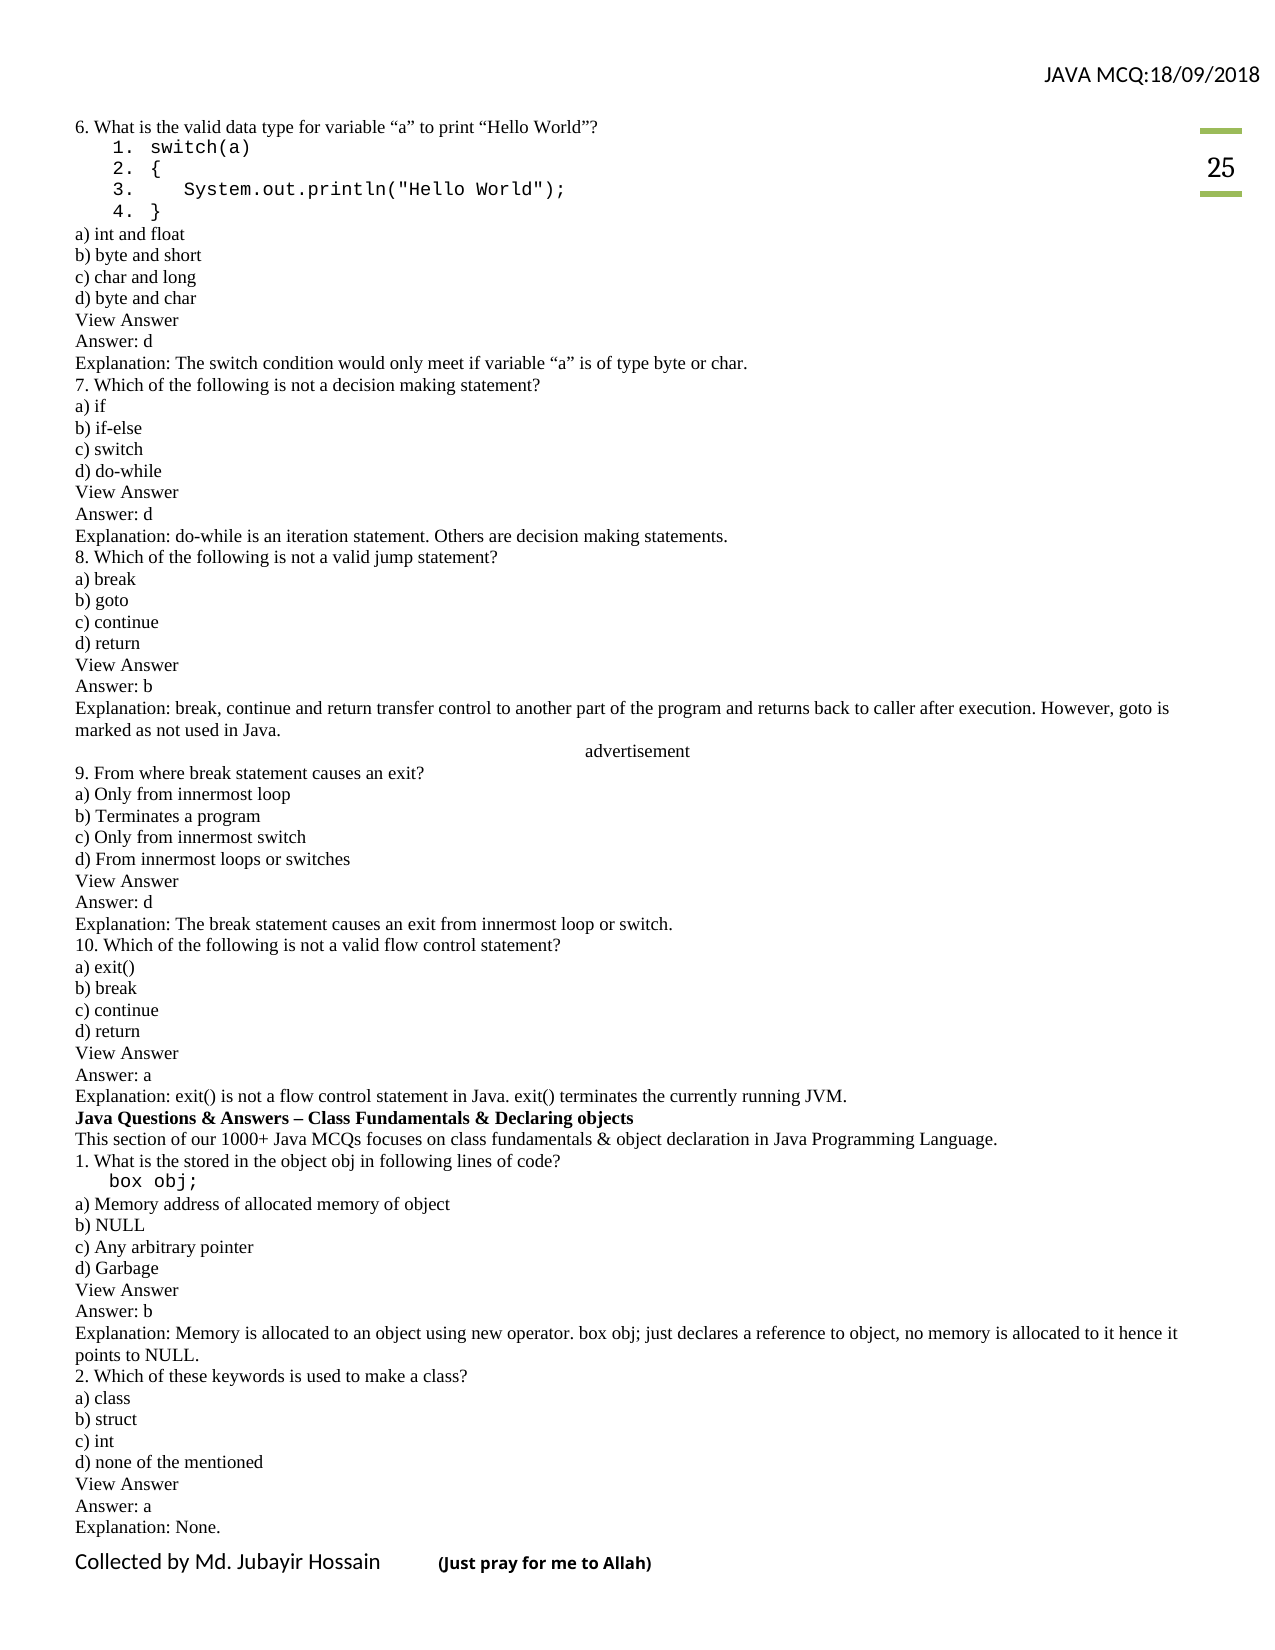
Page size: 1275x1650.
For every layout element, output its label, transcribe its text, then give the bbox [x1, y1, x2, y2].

text Java Questions & Answers – Class Fundamentals & Declaring objects [75, 1107, 1200, 1128]
text 6. What is the valid data type for variable “a” to print “Hello World”? [75, 116, 1200, 138]
text 2. Which of these keywords is used to make a class? a) class b) struct c) int d) none of the mentioned View Answer [75, 1365, 1200, 1494]
list { [112, 159, 1200, 180]
text 7. Which of the following is not a decision making statement? a) if b) if-else c) switch d) do-while View Answer [75, 373, 1200, 503]
text Answer: b Explanation: Memory is allocated to an object using new operator. box obj; just declares a reference to object, no memory is allocated to it hence it points to NULL. [75, 1300, 1200, 1365]
text Answer: d Explanation: The switch condition would only meet if variable “a” is of type byte or char. [75, 330, 1200, 373]
text box obj; [75, 1171, 1200, 1193]
list switch(a) [112, 138, 1200, 159]
text advertisement [75, 740, 1200, 762]
text Answer: d Explanation: The break statement causes an exit from innermost loop or switch. [75, 891, 1200, 934]
text Answer: b Explanation: break, continue and return transfer control to another part of the program and returns back to caller after execution. However, goto is marked as not used in Java. [75, 675, 1200, 740]
text 8. Which of the following is not a valid jump statement? a) break b) goto c) continue d) return View Answer [75, 546, 1200, 675]
text This section of our 1000+ Java MCQs focuses on class fundamentals & object declaration in Java Programming Language. [75, 1128, 1200, 1150]
text Answer: a Explanation: None. [75, 1494, 1200, 1538]
text 1. What is the stored in the object obj in following lines of code? [75, 1150, 1200, 1171]
text Answer: d Explanation: do-while is an iteration statement. Others are decision making statements. [75, 503, 1200, 546]
list System.out.println("Hello World"); [112, 180, 1200, 201]
text Answer: a Explanation: exit() is not a flow control statement in Java. exit() terminates the currently running JVM. [75, 1063, 1200, 1107]
text 10. Which of the following is not a valid flow control statement? a) exit() b) break c) continue d) return View Answer [75, 934, 1200, 1063]
text a) Memory address of allocated memory of object b) NULL c) Any arbitrary pointer d) Garbage View Answer [75, 1193, 1200, 1300]
list } [112, 201, 1200, 223]
text 9. From where break statement causes an exit? a) Only from innermost loop b) Terminates a program c) Only from innermost switch d) From innermost loops or switches View Answer [75, 762, 1200, 891]
text a) int and float b) byte and short c) char and long d) byte and char View Answer [75, 223, 1200, 330]
